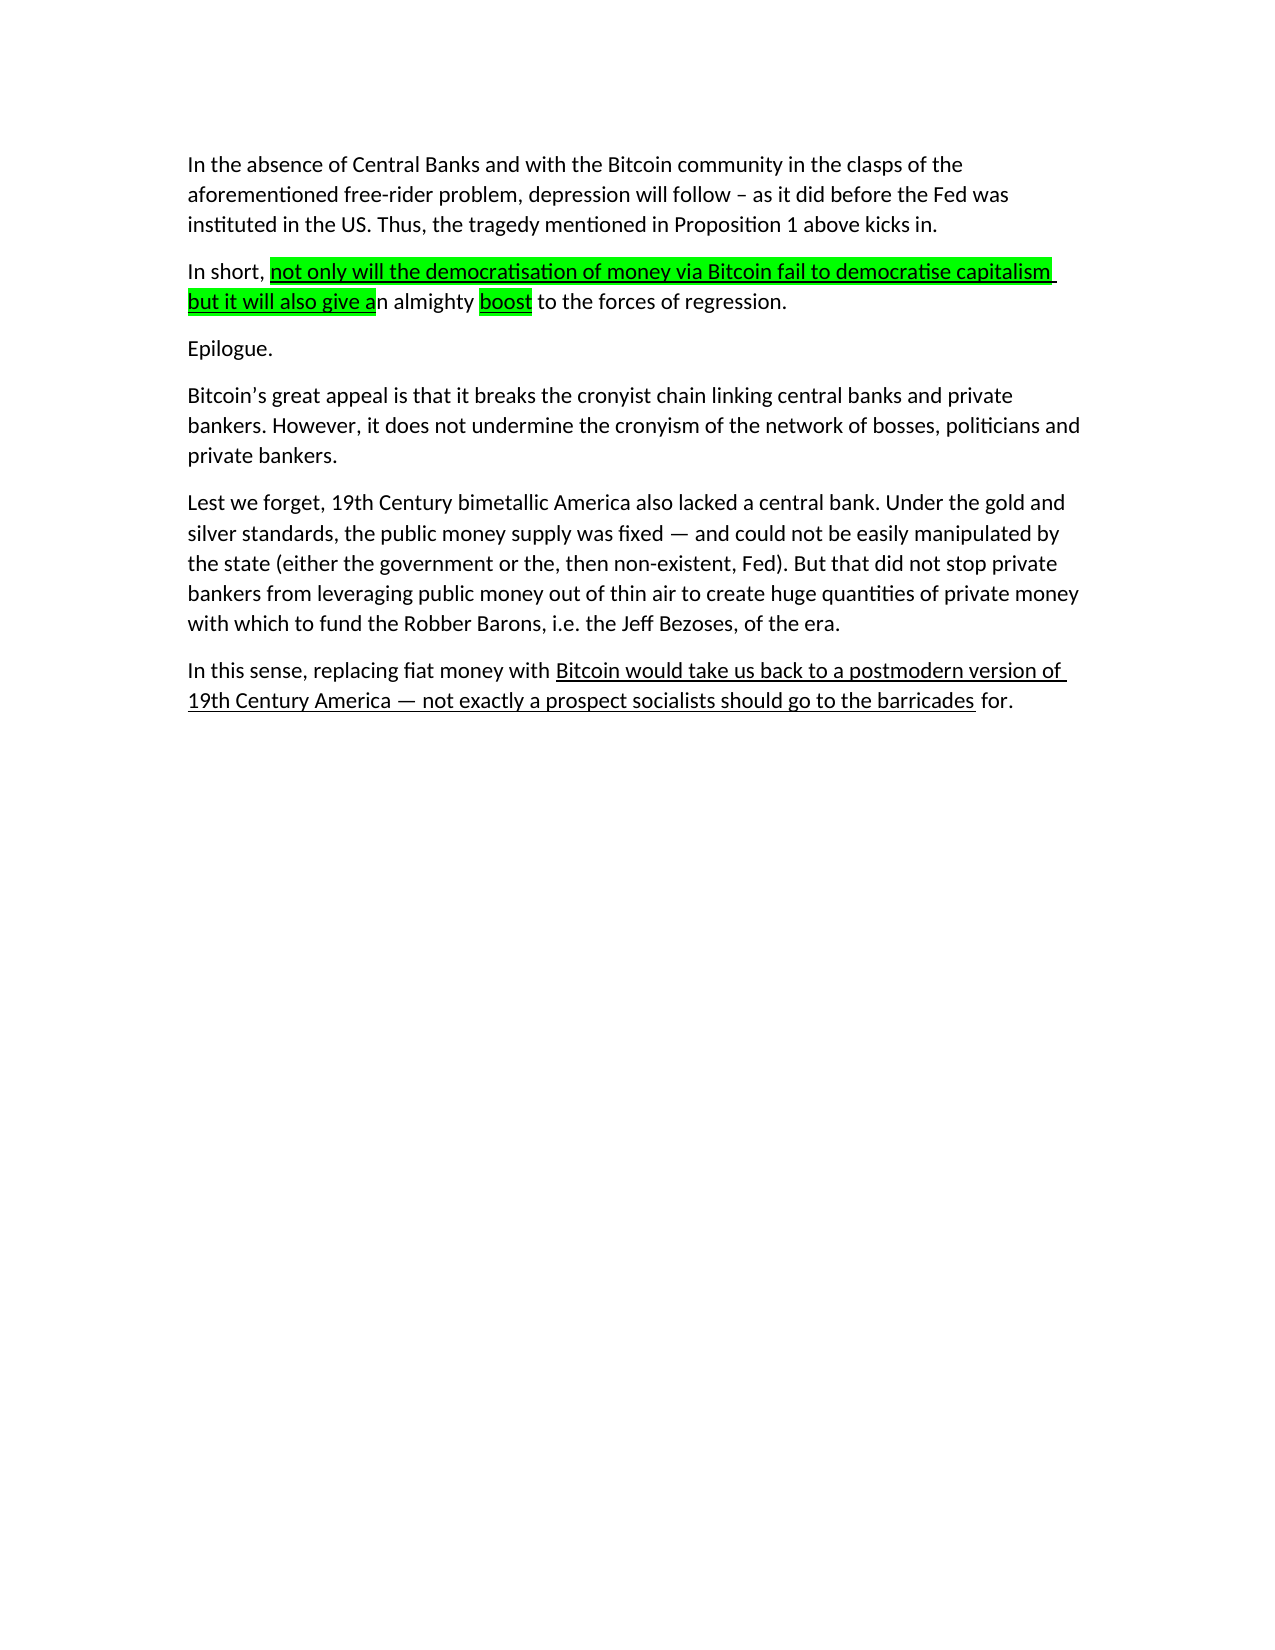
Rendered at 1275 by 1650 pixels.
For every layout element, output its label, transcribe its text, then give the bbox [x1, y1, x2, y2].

text In short, not only will the democratisation of money via Bitcoin fail to democratise capitalism but it will also give an almighty boost to the forces of regression. [187, 257, 1087, 316]
text Bitcoin’s great appeal is that it breaks the cronyist chain linking central banks and private bankers. However, it does not undermine the cronyism of the network of bosses, politicians and private bankers. [187, 381, 1087, 470]
text In the absence of Central Banks and with the Bitcoin community in the clasps of the aforementioned free-rider problem, depression will follow – as it did before the Fed was instituted in the US. Thus, the tragedy mentioned in Proposition 1 above kicks in. [187, 150, 1087, 238]
text Epilogue. [187, 334, 1087, 362]
text In this sense, replacing fiat money with Bitcoin would take us back to a postmodern version of 19th Century America — not exactly a prospect socialists should go to the barricades for. [187, 656, 1087, 714]
text Lest we forget, 19th Century bimetallic America also lacked a central bank. Under the gold and silver standards, the public money supply was fixed — and could not be easily manipulated by the state (either the government or the, then non-existent, Fed). But that did not stop private bankers from leveraging public money out of thin air to create huge quantities of private money with which to fund the Robber Barons, i.e. the Jeff Bezoses, of the era. [187, 488, 1087, 637]
